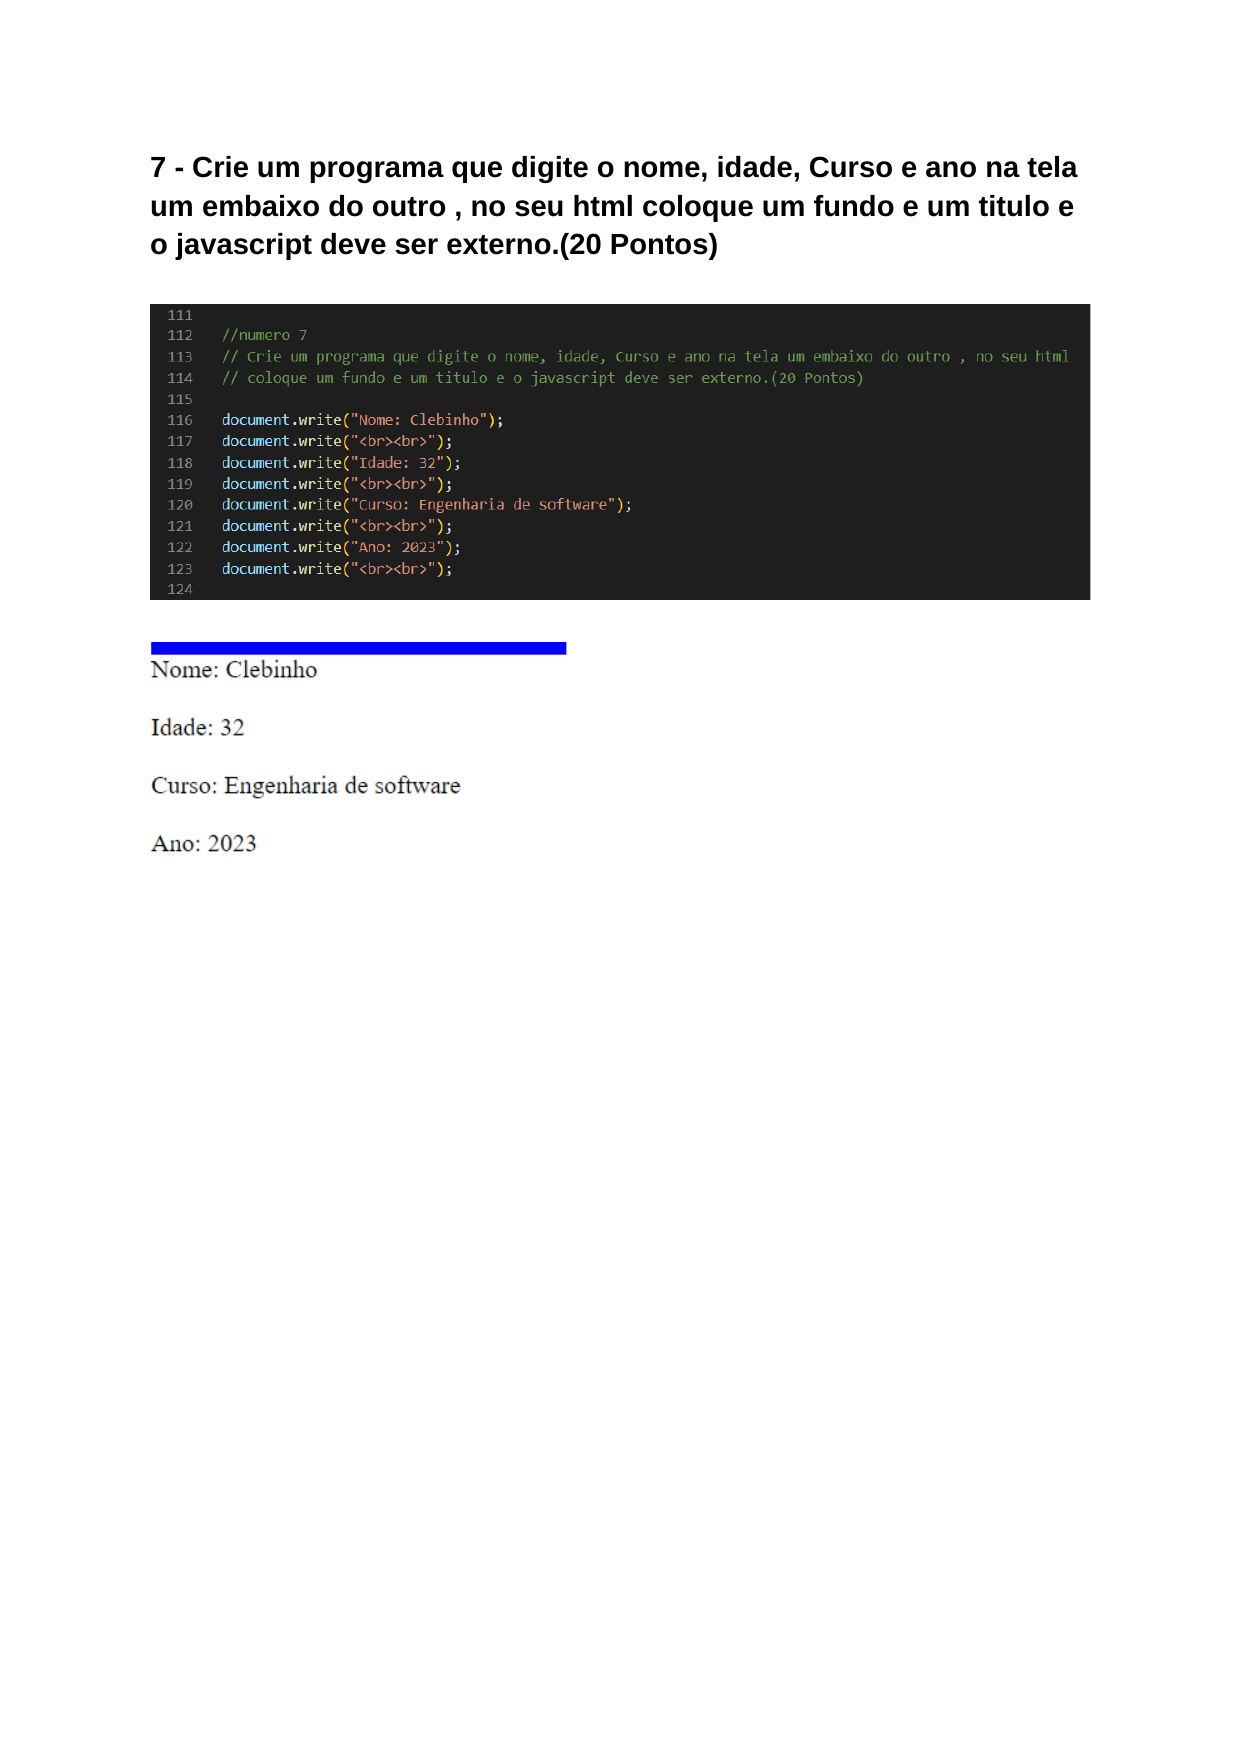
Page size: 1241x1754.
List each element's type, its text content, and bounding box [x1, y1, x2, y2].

picture [150, 304, 1091, 600]
text 7 - Crie um programa que digite o nome, idade, Curso e ano na tela um embaixo do outro , no seu html coloque um fundo e um titulo e o javascript deve ser externo.(20 Pontos) [150, 150, 1090, 261]
picture [150, 642, 567, 864]
